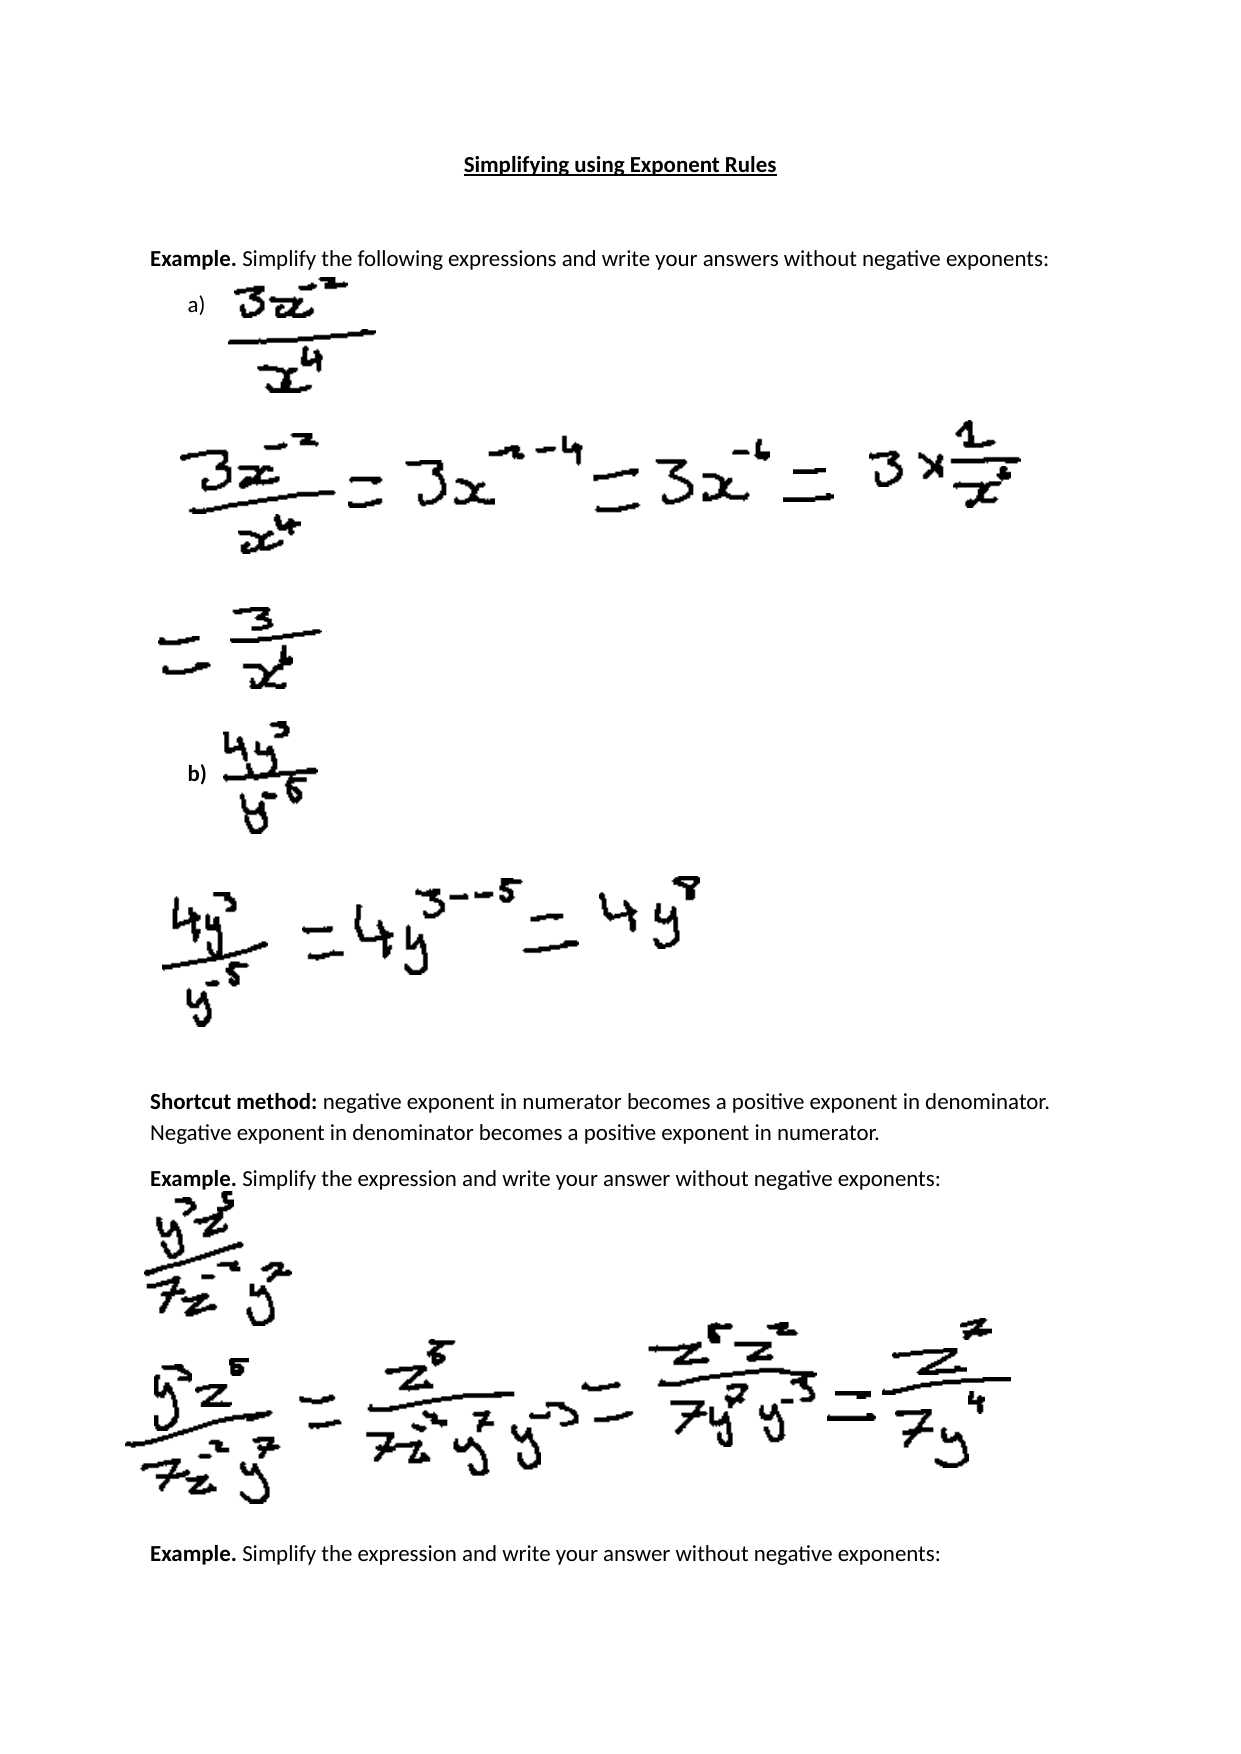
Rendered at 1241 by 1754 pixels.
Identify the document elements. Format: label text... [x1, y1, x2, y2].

picture [793, 468, 826, 474]
picture [162, 892, 268, 1027]
picture [892, 1348, 967, 1375]
text Example. Simplify the following expressions and write your answers without negative exponents: [150, 244, 1090, 272]
picture [835, 1391, 871, 1399]
picture [599, 876, 700, 949]
picture [302, 878, 579, 975]
picture [827, 1413, 876, 1421]
text Shortcut method: negative exponent in numerator becomes a positive exponent in denominator. Negative exponent in denominator becomes a positive exponent in numerator. [150, 1087, 1090, 1146]
text Example. Simplify the expression and write your answer without negative exponents: [150, 1164, 1090, 1193]
picture [223, 721, 318, 834]
picture [882, 1377, 1011, 1468]
picture [869, 420, 1021, 508]
picture [228, 329, 376, 393]
picture [234, 277, 348, 318]
picture [144, 1191, 292, 1326]
picture [158, 607, 322, 689]
picture [125, 1322, 817, 1504]
picture [180, 433, 770, 554]
text Simplifying using Exponent Rules [150, 150, 1090, 178]
picture [783, 493, 834, 502]
text Example. Simplify the expression and write your answer without negative exponents: [150, 1539, 1090, 1568]
picture [960, 1318, 992, 1340]
